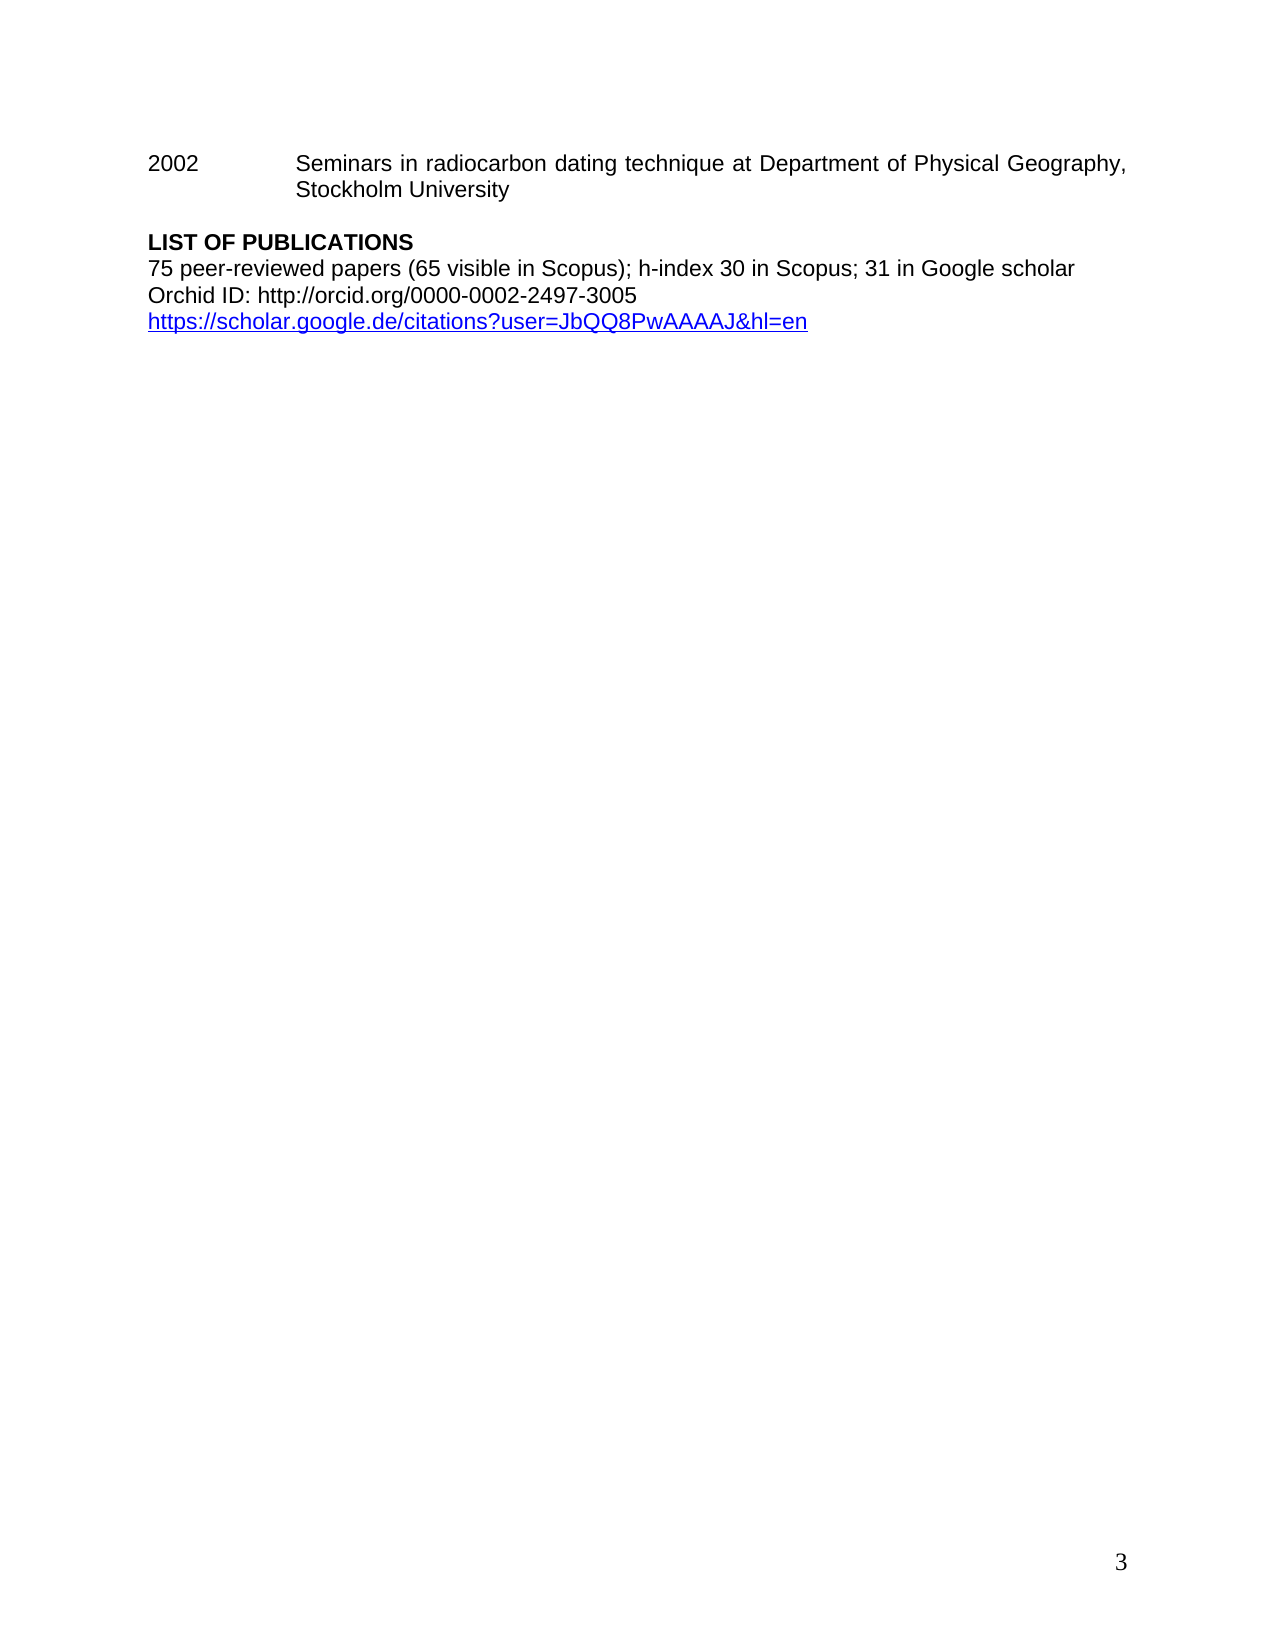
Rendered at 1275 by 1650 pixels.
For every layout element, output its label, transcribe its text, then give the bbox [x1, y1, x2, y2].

text 75 peer-reviewed papers (65 visible in Scopus); h-index 30 in Scopus; 31 in Google scholar [148, 255, 1127, 282]
text https://scholar.google.de/citations?user=JbQQ8PwAAAAJ&hl=en [148, 308, 1127, 334]
text LIST OF PUBLICATIONS [148, 229, 1127, 255]
text 2002 Seminars in radiocarbon dating technique at Department of Physical Geography, Stockholm University [148, 150, 1127, 203]
text Orchid ID: http://orcid.org/0000-0002-2497-3005 [148, 282, 1127, 308]
